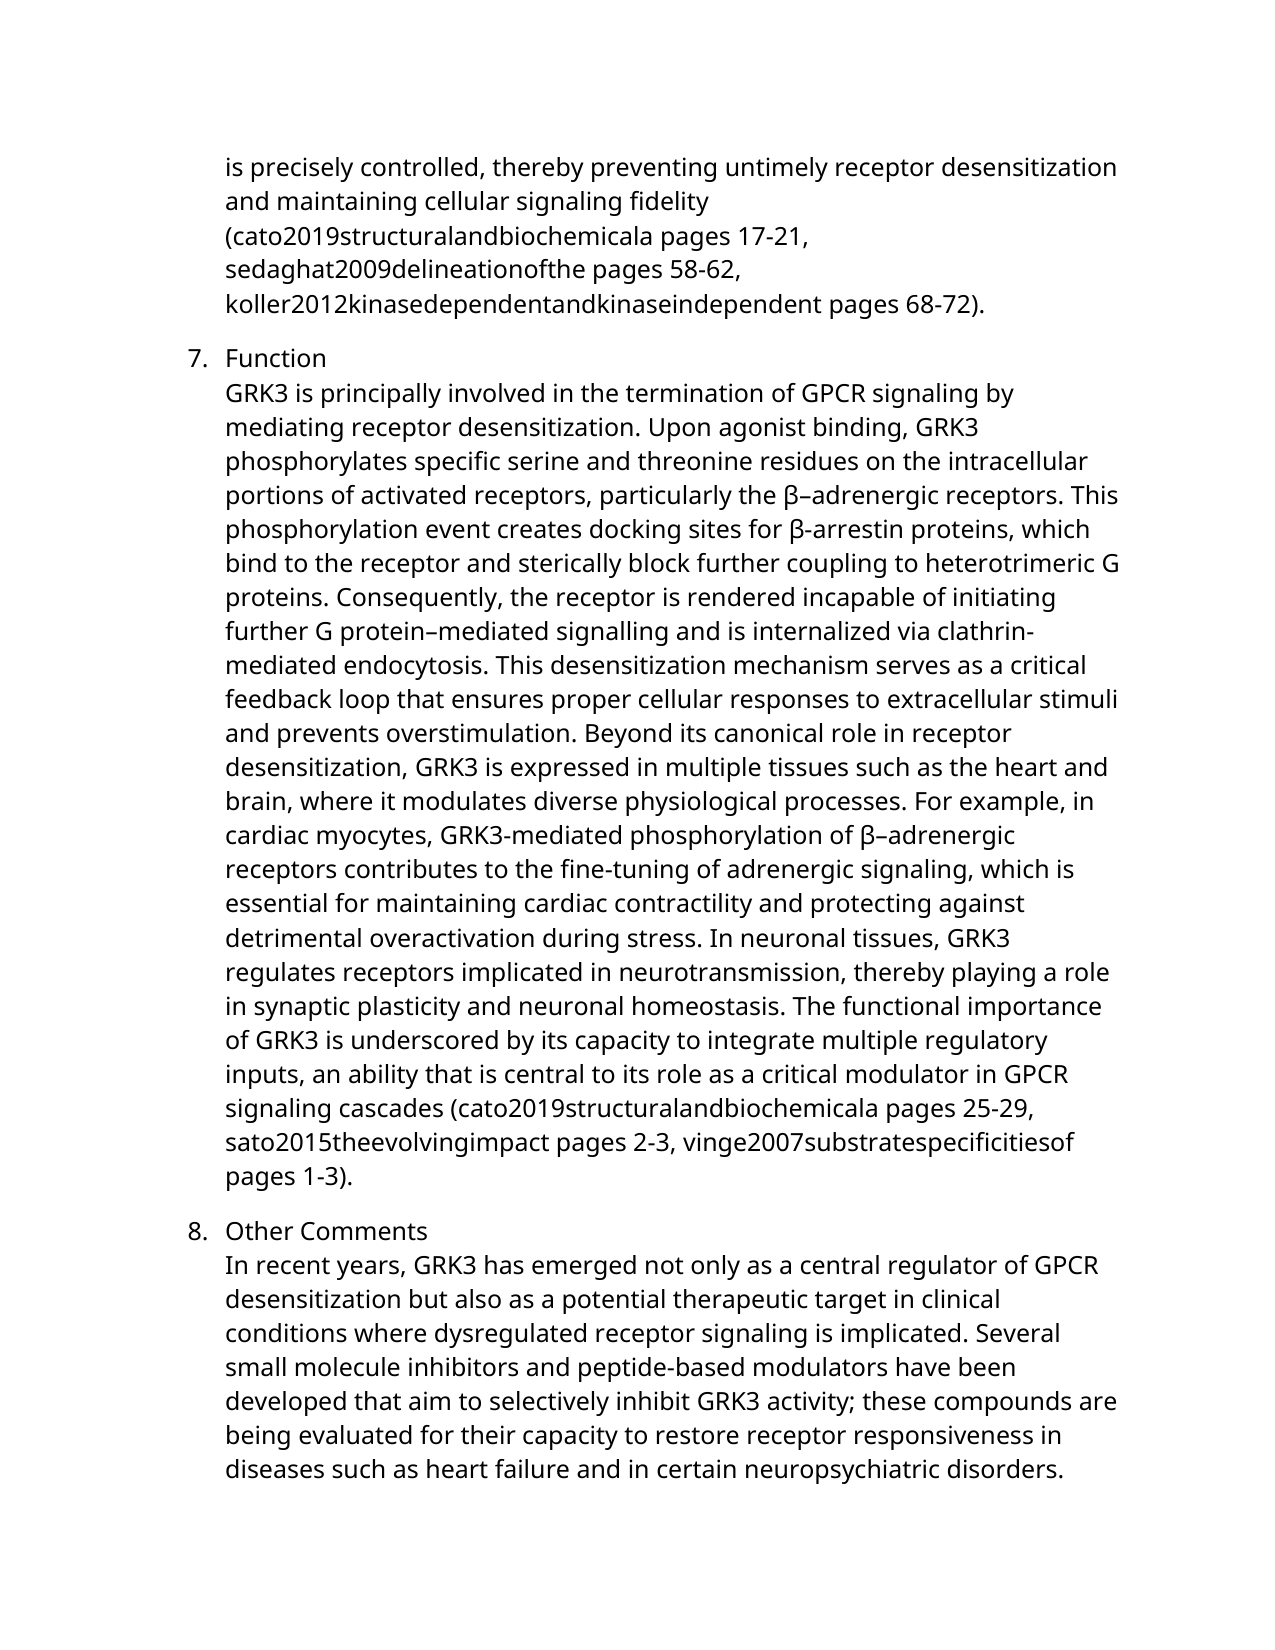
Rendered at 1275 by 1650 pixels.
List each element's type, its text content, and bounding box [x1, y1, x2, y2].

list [187, 1213, 1125, 1486]
list Function GRK3 is principally involved in the termination of GPCR signaling by mediating receptor desensitization. Upon agonist binding, GRK3 phosphorylates specific serine and threonine residues on the intracellular portions of activated receptors, particularly the β–adrenergic receptors. This phosphorylation event creates docking sites for β-arrestin proteins, which bind to the receptor and sterically block further coupling to heterotrimeric G proteins. Consequently, the receptor is rendered incapable of initiating further G protein–mediated signalling and is internalized via clathrin-mediated endocytosis. This desensitization mechanism serves as a critical feedback loop that ensures proper cellular responses to extracellular stimuli and prevents overstimulation. Beyond its canonical role in receptor desensitization, GRK3 is expressed in multiple tissues such as the heart and brain, where it modulates diverse physiological processes. For example, in cardiac myocytes, GRK3-mediated phosphorylation of β–adrenergic receptors contributes to the fine-tuning of adrenergic signaling, which is essential for maintaining cardiac contractility and protecting against detrimental overactivation during stress. In neuronal tissues, GRK3 regulates receptors implicated in neurotransmission, thereby playing a role in synaptic plasticity and neuronal homeostasis. The functional importance of GRK3 is underscored by its capacity to integrate multiple regulatory inputs, an ability that is central to its role as a critical modulator in GPCR signaling cascades (cato2019structuralandbiochemicala pages 25-29, sato2015theevolvingimpact pages 2-3, vinge2007substratespecificitiesof pages 1-3). [187, 341, 1125, 1193]
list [187, 150, 1125, 320]
